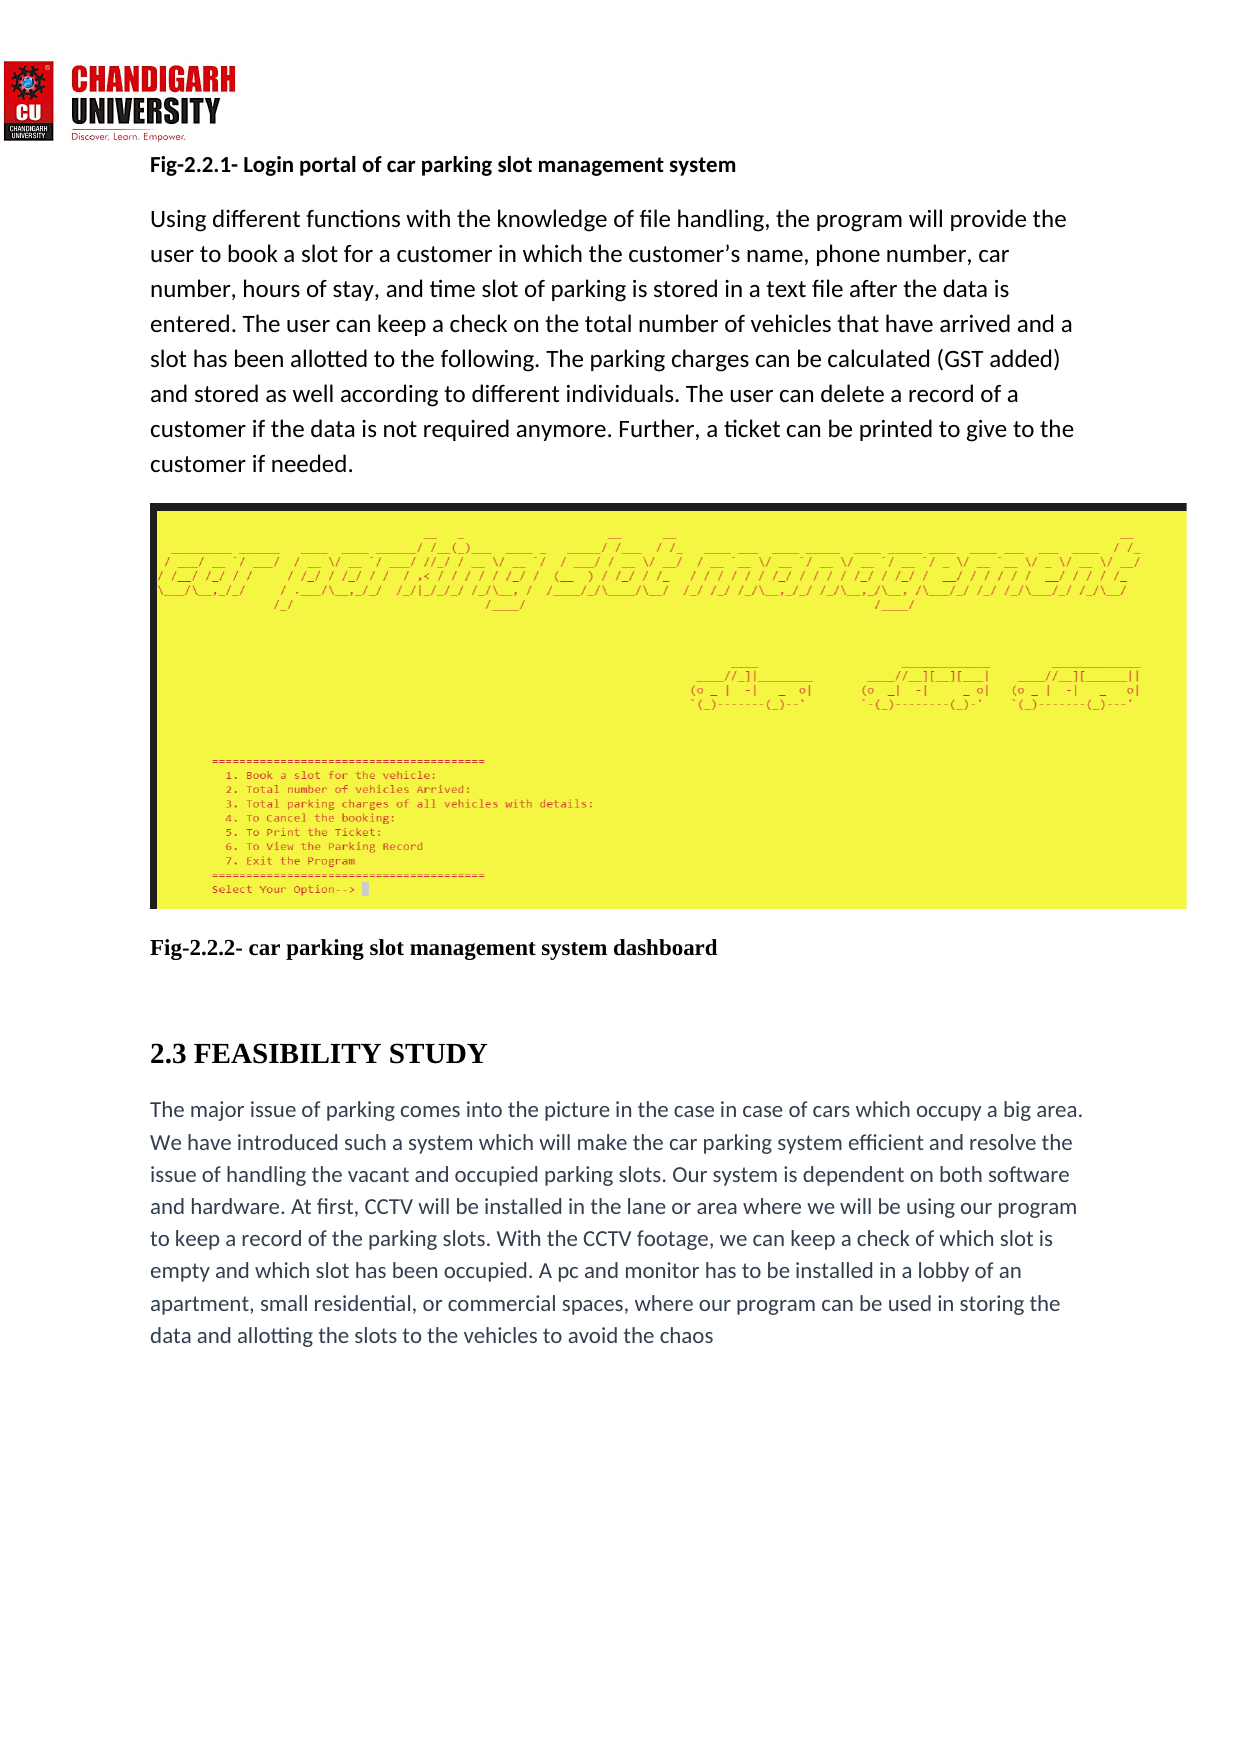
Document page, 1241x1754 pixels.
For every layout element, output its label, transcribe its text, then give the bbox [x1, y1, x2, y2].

text Fig-2.2.2- car parking slot management system dashboard [150, 934, 1090, 960]
text The major issue of parking comes into the picture in the case in case of cars which occupy a big area. We have introduced such a system which will make the car parking system efficient and resolve the issue of handling the vacant and occupied parking slots. Our system is dependent on both software and hardware. At first, CCTV will be installed in the lane or area where we will be using our program to keep a record of the parking slots. With the CCTV footage, we can keep a check of which slot is empty and which slot has been occupied. A pc and monitor has to be installed in a lobby of an apartment, small residential, or commercial spaces, where our program can be used in storing the data and allotting the slots to the vehicles to avoid the chaos [150, 1096, 1090, 1349]
text 2.3 FEASIBILITY STUDY [150, 1036, 1090, 1070]
text Fig-2.2.1- Login portal of car parking slot management system [150, 150, 1090, 178]
text Using different functions with the knowledge of file handling, the program will provide the user to book a slot for a customer in which the customer’s name, phone number, car number, hours of stay, and time slot of parking is stored in a text file after the data is entered. The user can keep a check on the total number of vehicles that have arrived and a slot has been allotted to the following. The parking charges can be calculated (GST added) and stored as well according to different individuals. The user can delete a record of a customer if the data is not required anymore. Further, a ticket can be printed to give to the customer if needed. [150, 203, 1090, 478]
picture [150, 503, 1187, 909]
picture [3, 61, 236, 142]
